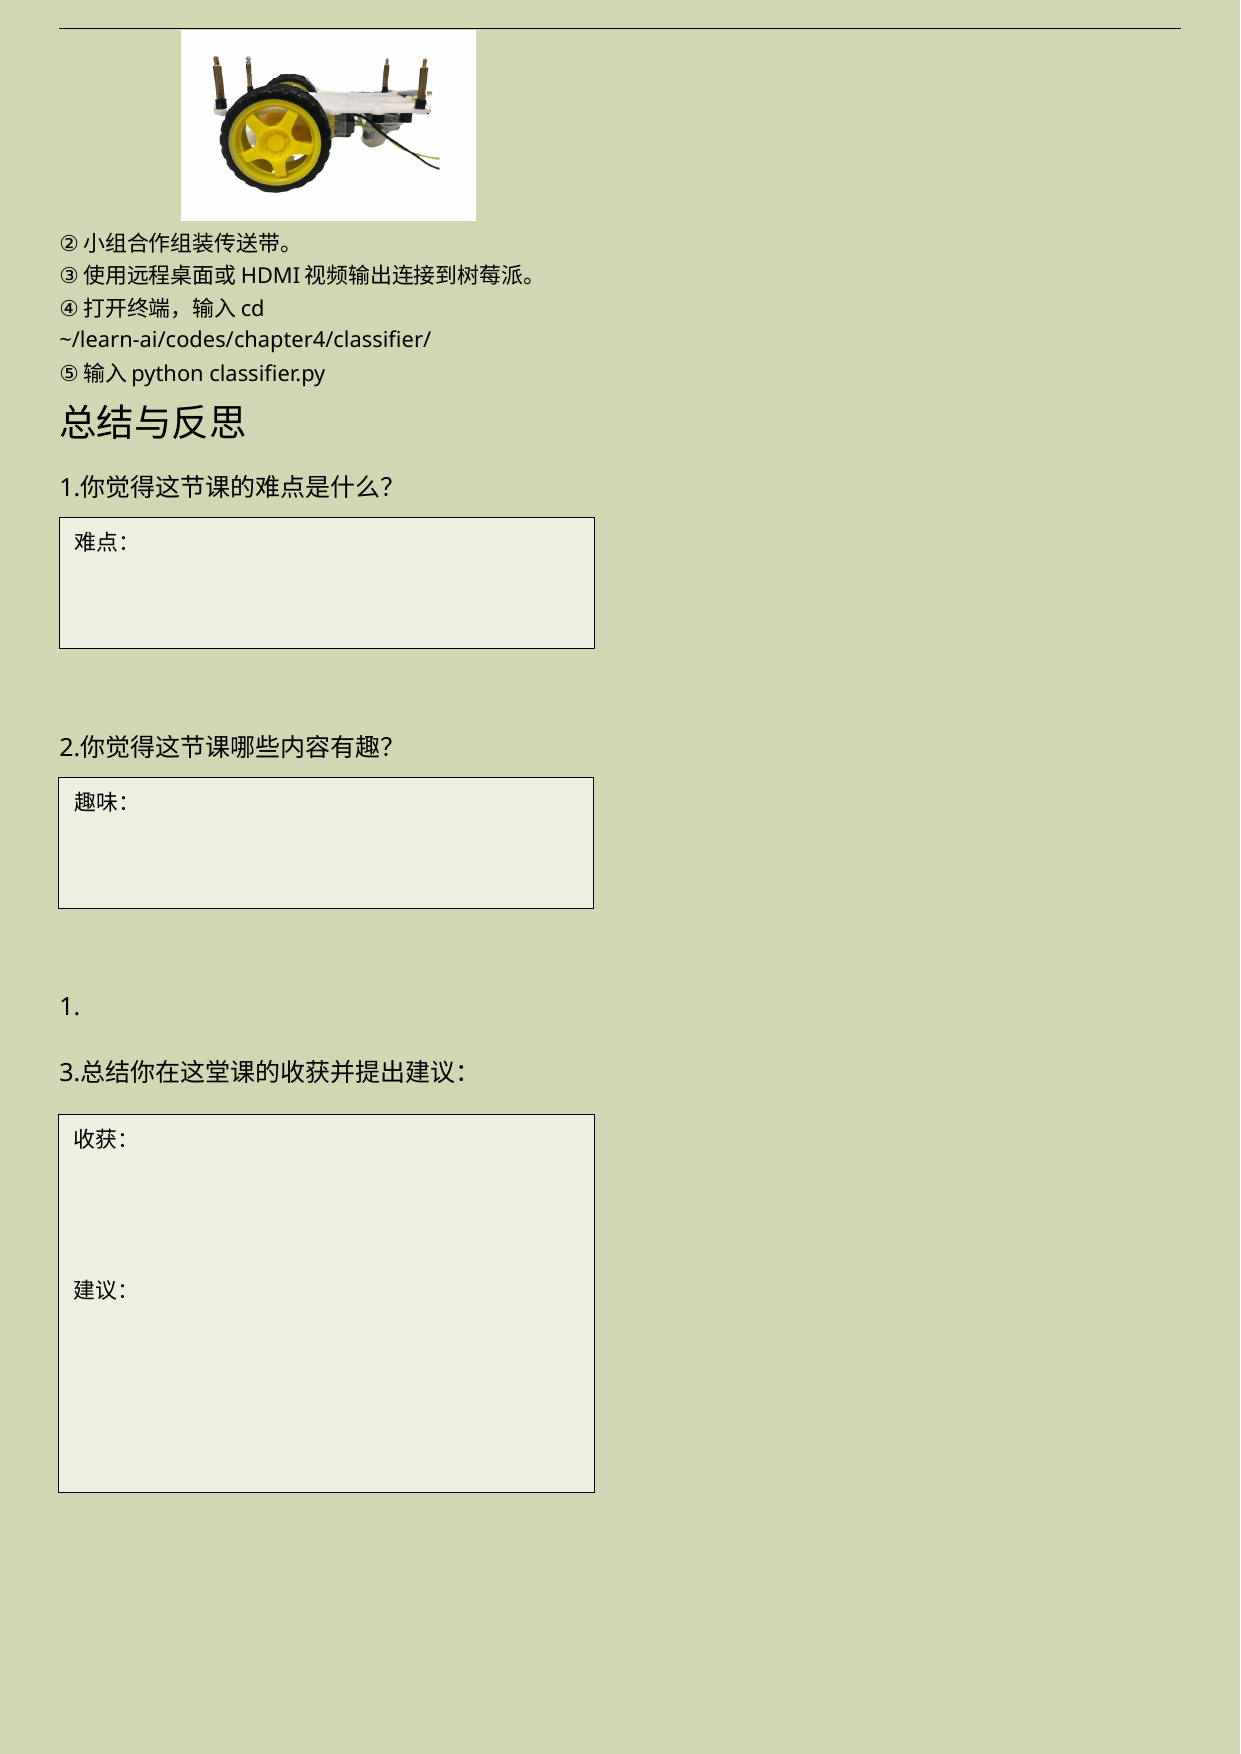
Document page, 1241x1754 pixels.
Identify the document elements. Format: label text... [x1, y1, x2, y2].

text ⑤输入python classifier.py [59, 355, 598, 388]
text 1.你觉得这节课的难点是什么？ [59, 453, 598, 518]
picture [180, 30, 477, 221]
text 总结与反思 [59, 388, 598, 453]
text 3.总结你在这堂课的收获并提出建议： [59, 1038, 598, 1103]
text ②小组合作组装传送带。 [59, 225, 598, 258]
text 2.你觉得这节课哪些内容有趣？ [59, 713, 598, 778]
text ③使用远程桌面或HDMI视频输出连接到树莓派。 [59, 258, 598, 290]
text ④打开终端，输入cd ~/learn-ai/codes/chapter4/classifier/ [59, 290, 598, 355]
